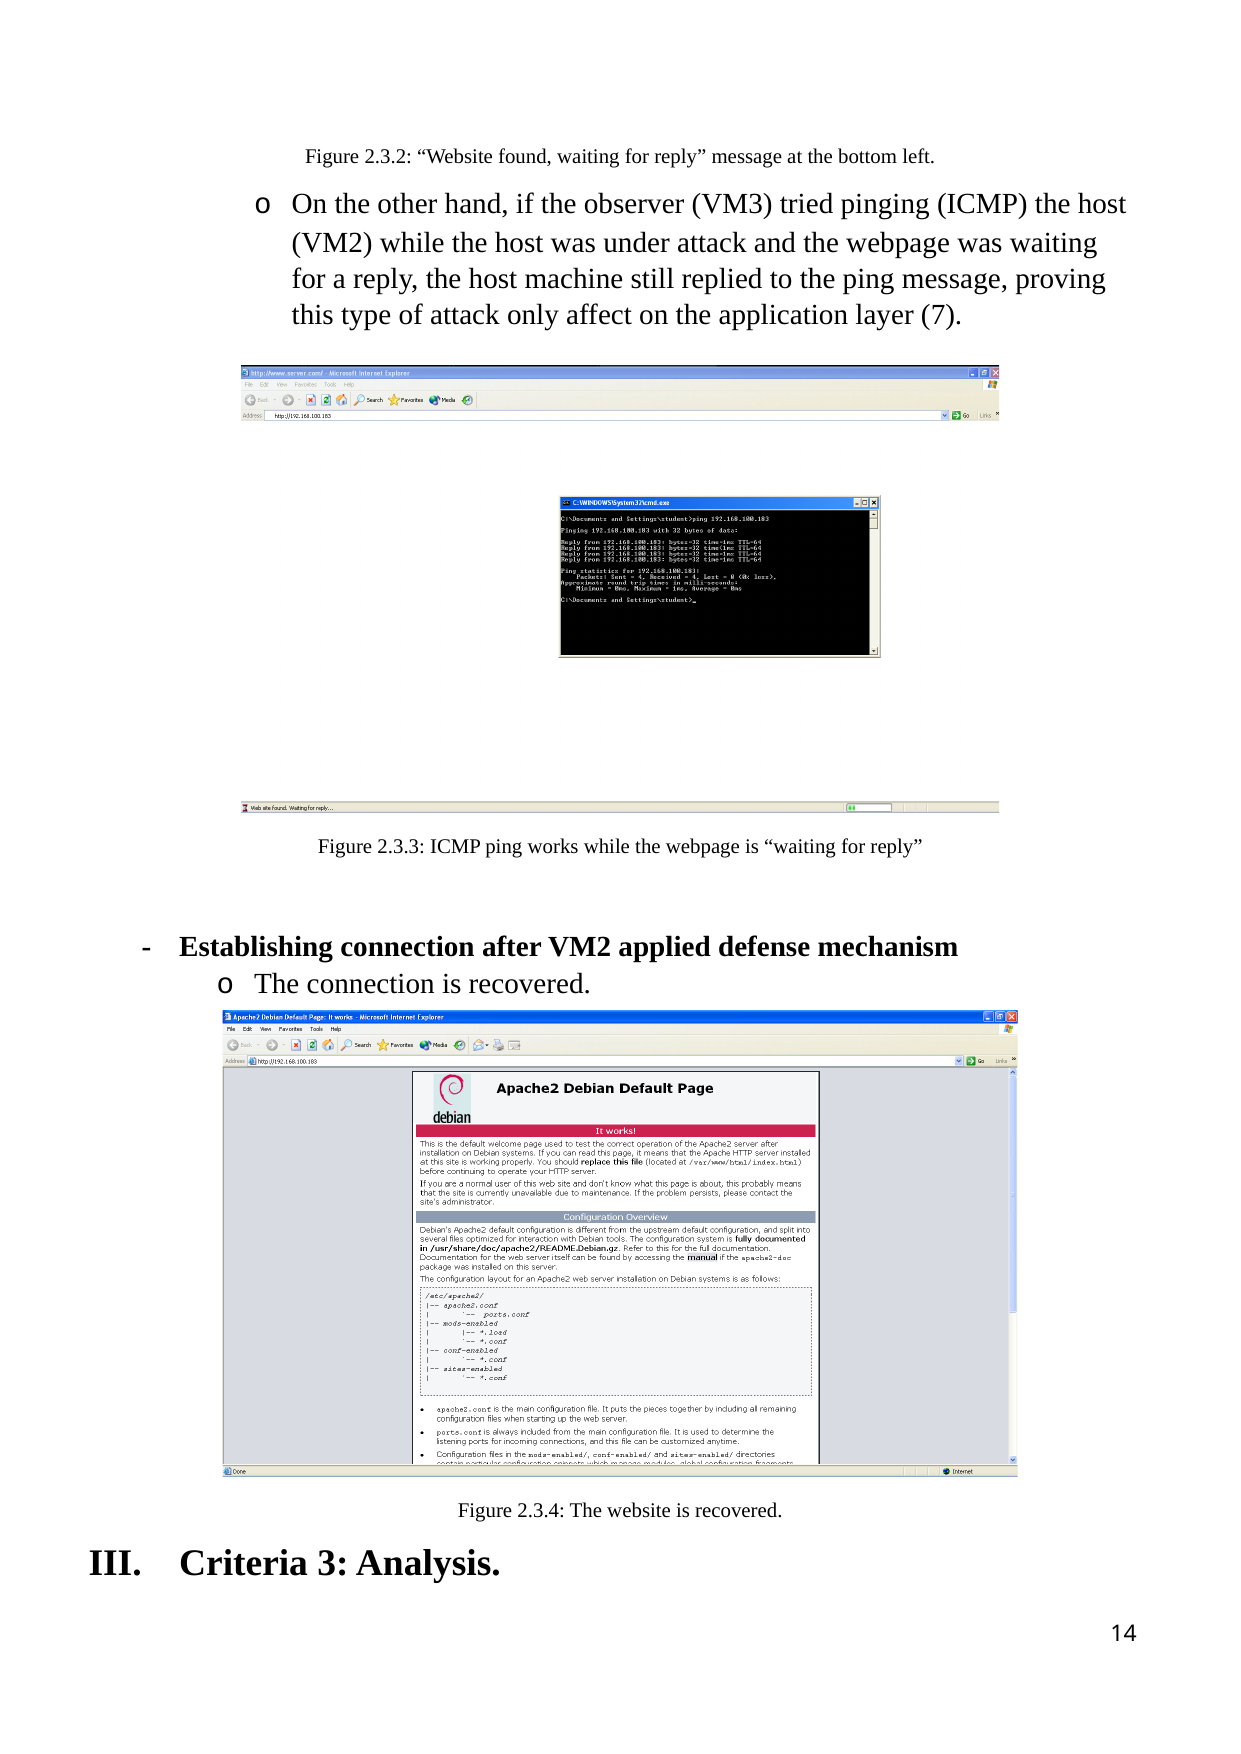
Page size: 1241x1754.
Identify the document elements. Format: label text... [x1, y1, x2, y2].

picture [241, 365, 1000, 813]
list The connection is recovered. [216, 966, 1136, 1002]
list Establishing connection after VM2 applied defense mechanism [141, 929, 1136, 963]
picture [222, 1010, 1018, 1477]
list On the other hand, if the observer (VM3) tried pinging (ICMP) the host (VM2) while the host was under attack and the webpage was waiting for a reply, the host machine still replied to the ping message, proving this type of attack only affect on the application layer (7). [254, 186, 1136, 331]
text Figure 2.3.2: “Website found, waiting for reply” message at the bottom left. [104, 143, 1136, 168]
list Criteria 3: Analysis. [141, 1540, 1136, 1583]
